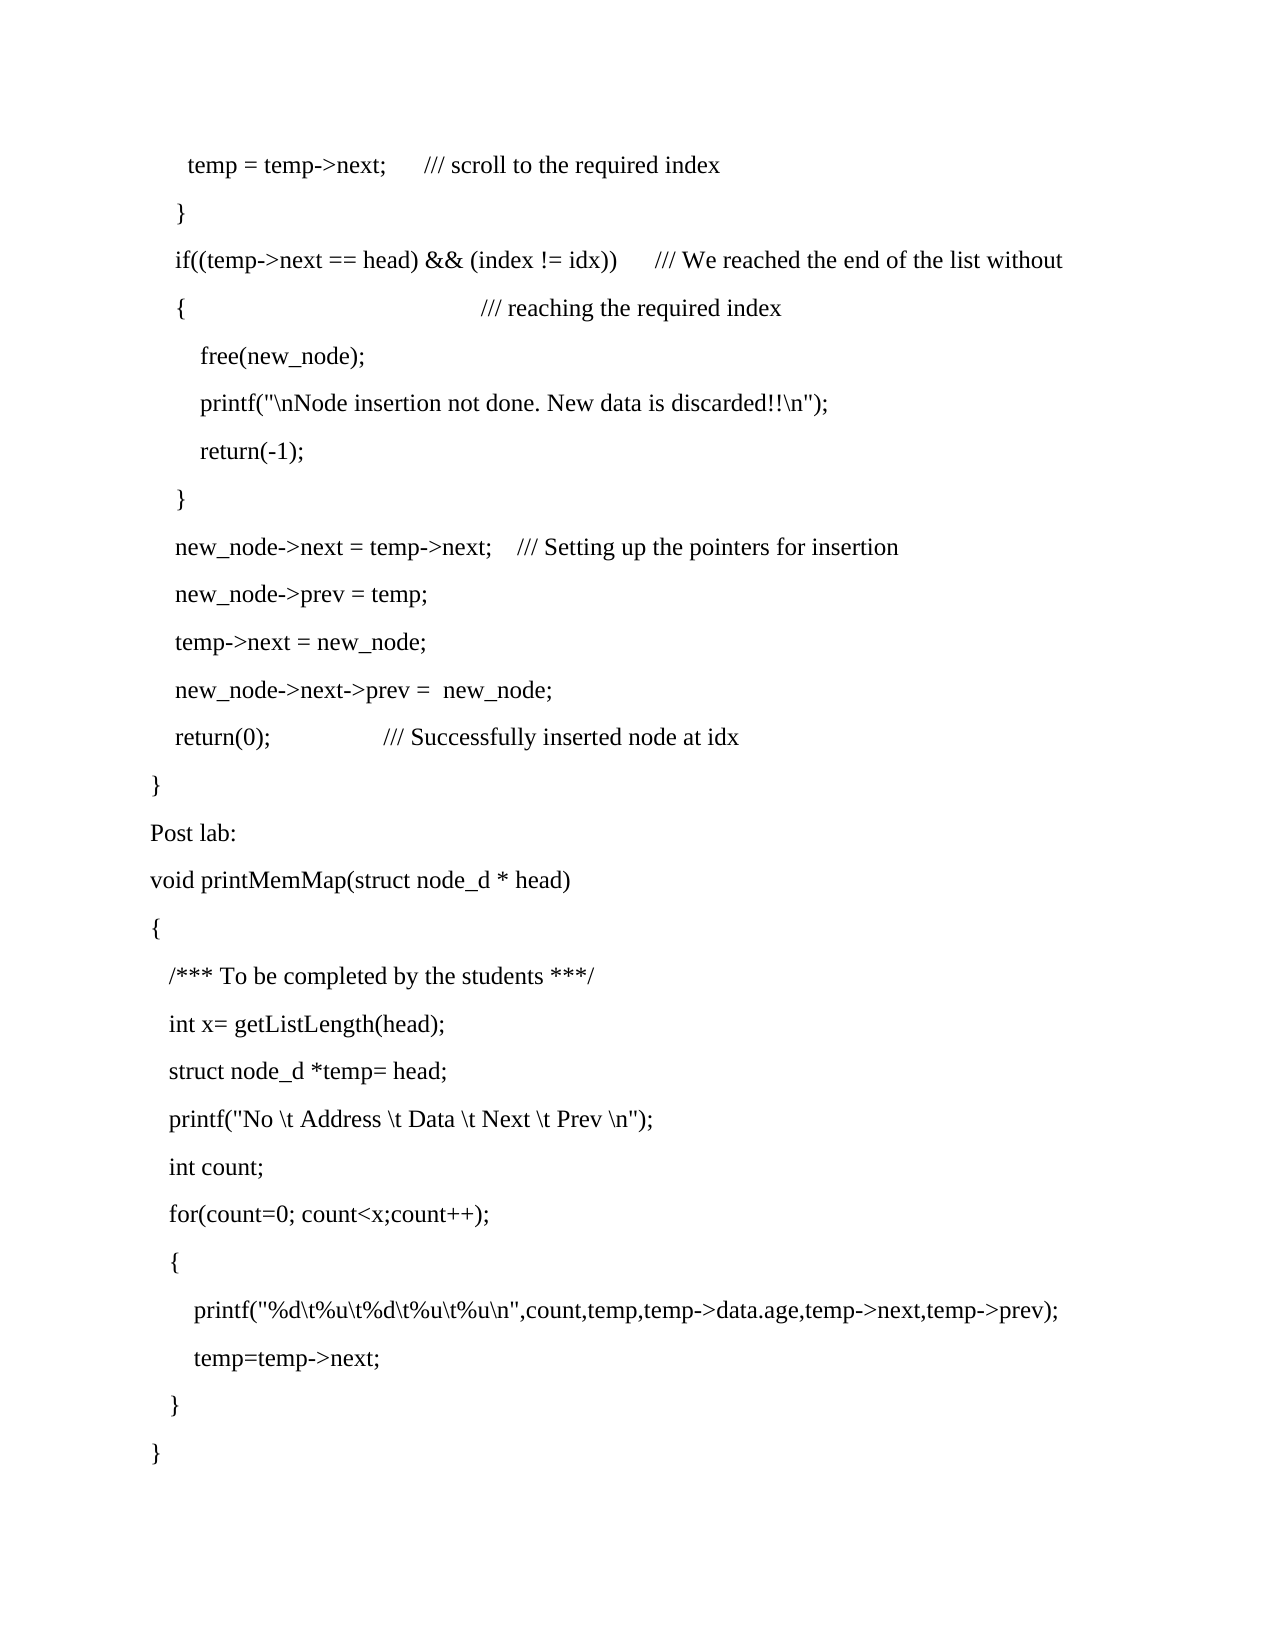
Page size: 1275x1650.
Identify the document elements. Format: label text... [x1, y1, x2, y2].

text /*** To be completed by the students ***/ [150, 961, 1125, 990]
text struct node_d *temp= head; [150, 1056, 1125, 1085]
text { [150, 913, 1125, 942]
text } [150, 1390, 1125, 1419]
text new_node->next = temp->next; /// Setting up the pointers for insertion [150, 532, 1125, 560]
text free(new_node); [150, 341, 1125, 369]
text for(count=0; count<x;count++); [150, 1199, 1125, 1228]
text } [150, 770, 1125, 799]
text int count; [150, 1152, 1125, 1181]
text } [150, 198, 1125, 226]
text return(0); /// Successfully inserted node at idx [150, 722, 1125, 751]
text new_node->next->prev = new_node; [150, 675, 1125, 703]
text int x= getListLength(head); [150, 1009, 1125, 1037]
text temp=temp->next; [150, 1343, 1125, 1371]
text void printMemMap(struct node_d * head) [150, 866, 1125, 894]
text { /// reaching the required index [150, 293, 1125, 322]
text if((temp->next == head) && (index != idx)) /// We reached the end of the list without [150, 245, 1125, 274]
text { [150, 1247, 1125, 1276]
text temp = temp->next; /// scroll to the required index [150, 150, 1125, 179]
text temp->next = new_node; [150, 627, 1125, 656]
text return(-1); [150, 436, 1125, 465]
text } [150, 1438, 1125, 1467]
text } [150, 484, 1125, 513]
text printf("\nNode insertion not done. New data is discarded!!\n"); [150, 388, 1125, 417]
text new_node->prev = temp; [150, 579, 1125, 608]
text Post lab: [150, 818, 1125, 847]
text printf("%d\t%u\t%d\t%u\t%u\n",count,temp,temp->data.age,temp->next,temp->prev); [150, 1295, 1125, 1324]
text printf("No \t Address \t Data \t Next \t Prev \n"); [150, 1104, 1125, 1133]
